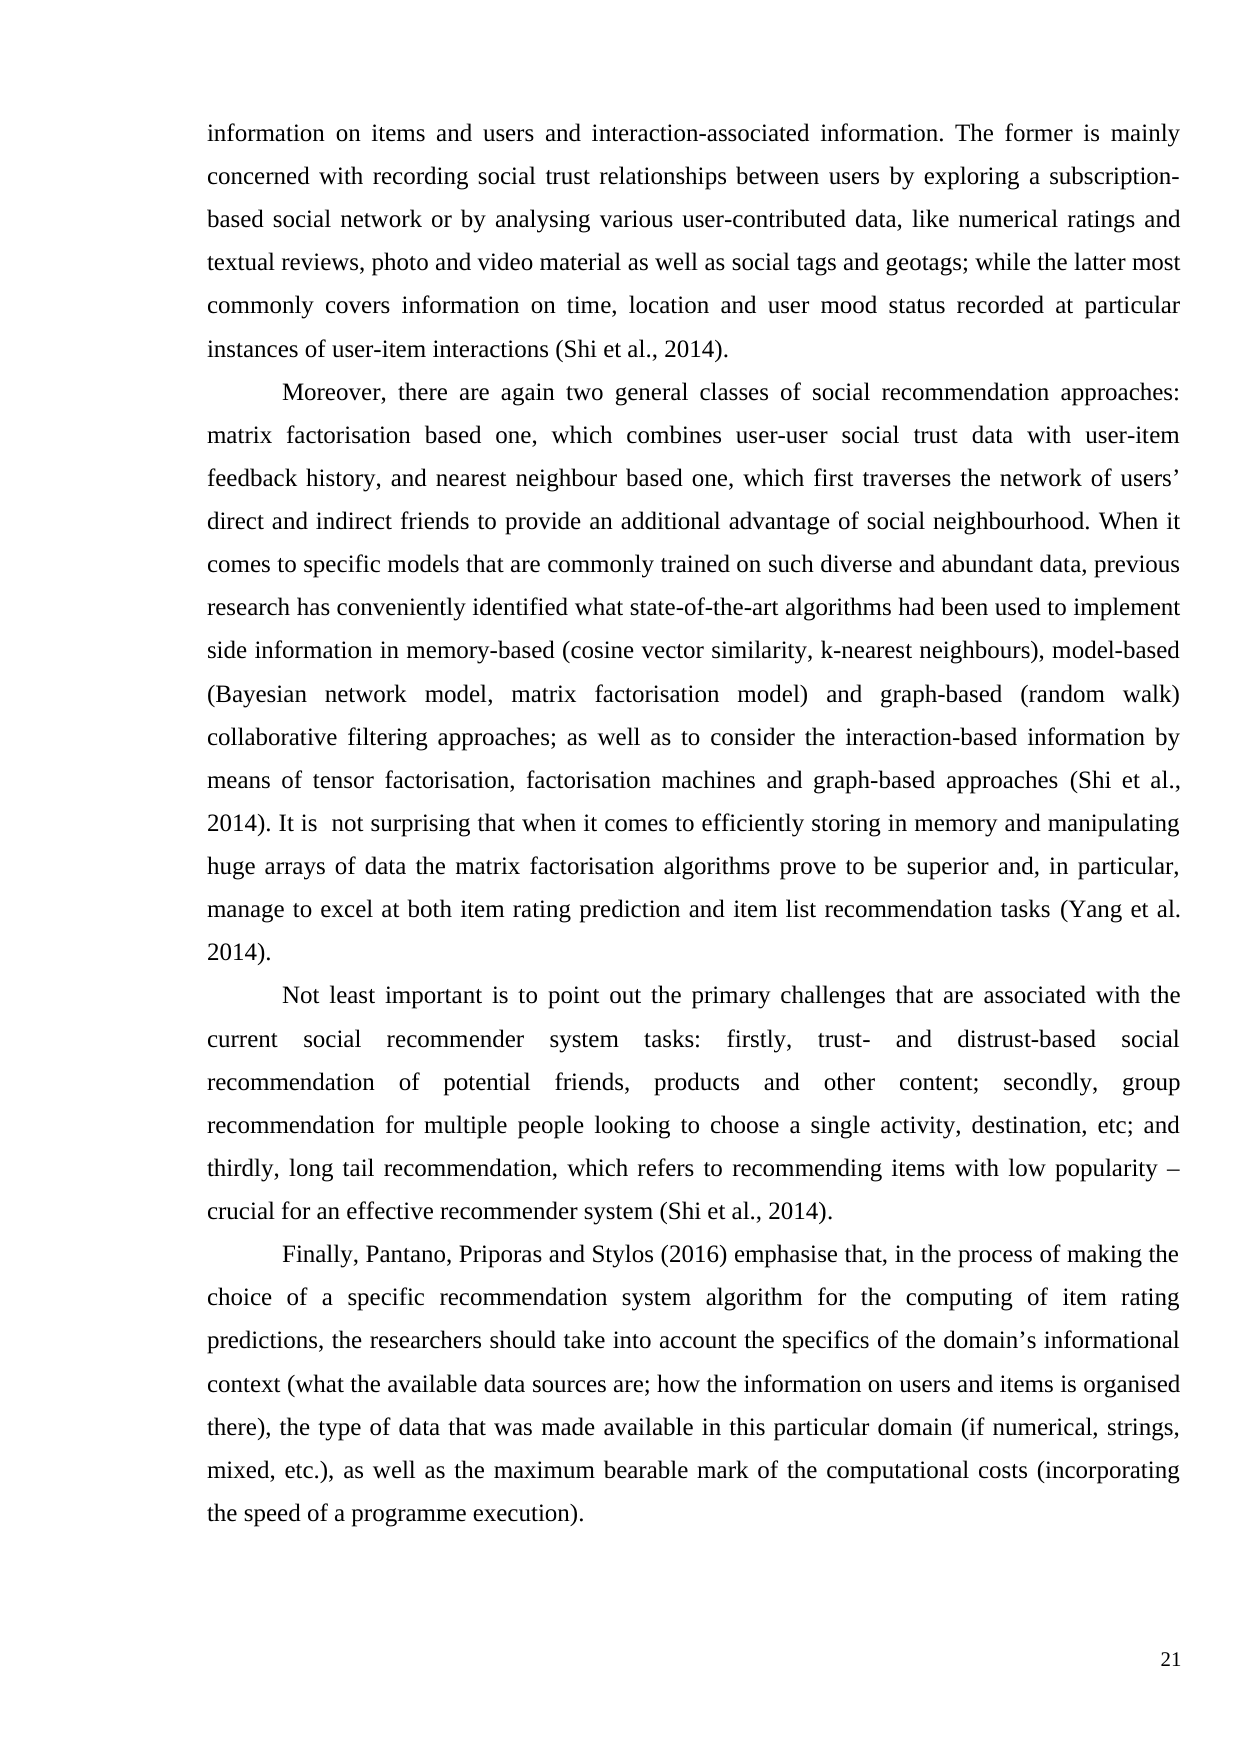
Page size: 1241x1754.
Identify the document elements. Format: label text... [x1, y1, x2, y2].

text Moreover, there are again two general classes of social recommendation approaches: matrix factorisation based one, which combines user-user social trust data with user-item feedback history, and nearest neighbour based one, which first traverses the network of users’ direct and indirect friends to provide an additional advantage of social neighbourhood. When it comes to specific models that are commonly trained on such diverse and abundant data, previous research has conveniently identified what state-of-the-art algorithms had been used to implement side information in memory-based (cosine vector similarity, k-nearest neighbours), model-based (Bayesian network model, matrix factorisation model) and graph-based (random walk) collaborative filtering approaches; as well as to consider the interaction-based information by means of tensor factorisation, factorisation machines and graph-based approaches (Shi et al., 2014). It is not surprising that when it comes to efficiently storing in memory and manipulating huge arrays of data the matrix factorisation algorithms prove to be superior and, in particular, manage to excel at both item rating prediction and item list recommendation tasks (Yang et al. 2014). [207, 377, 1181, 966]
text Finally, Pantano, Priporas and Stylos (2016) emphasise that, in the process of making the choice of a specific recommendation system algorithm for the computing of item rating predictions, the researchers should take into account the specifics of the domain’s informational context (what the available data sources are; how the information on users and items is organised there), the type of data that was made available in this particular domain (if numerical, strings, mixed, etc.), as well as the maximum bearable mark of the computational costs (incorporating the speed of a programme execution). [207, 1239, 1181, 1527]
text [207, 118, 1181, 362]
text Not least important is to point out the primary challenges that are associated with the current social recommender system tasks: firstly, trust- and distrust-based social recommendation of potential friends, products and other content; secondly, group recommendation for multiple people looking to choose a single activity, destination, etc; and thirdly, long tail recommendation, which refers to recommending items with low popularity – crucial for an effective recommender system (Shi et al., 2014). [207, 981, 1181, 1225]
